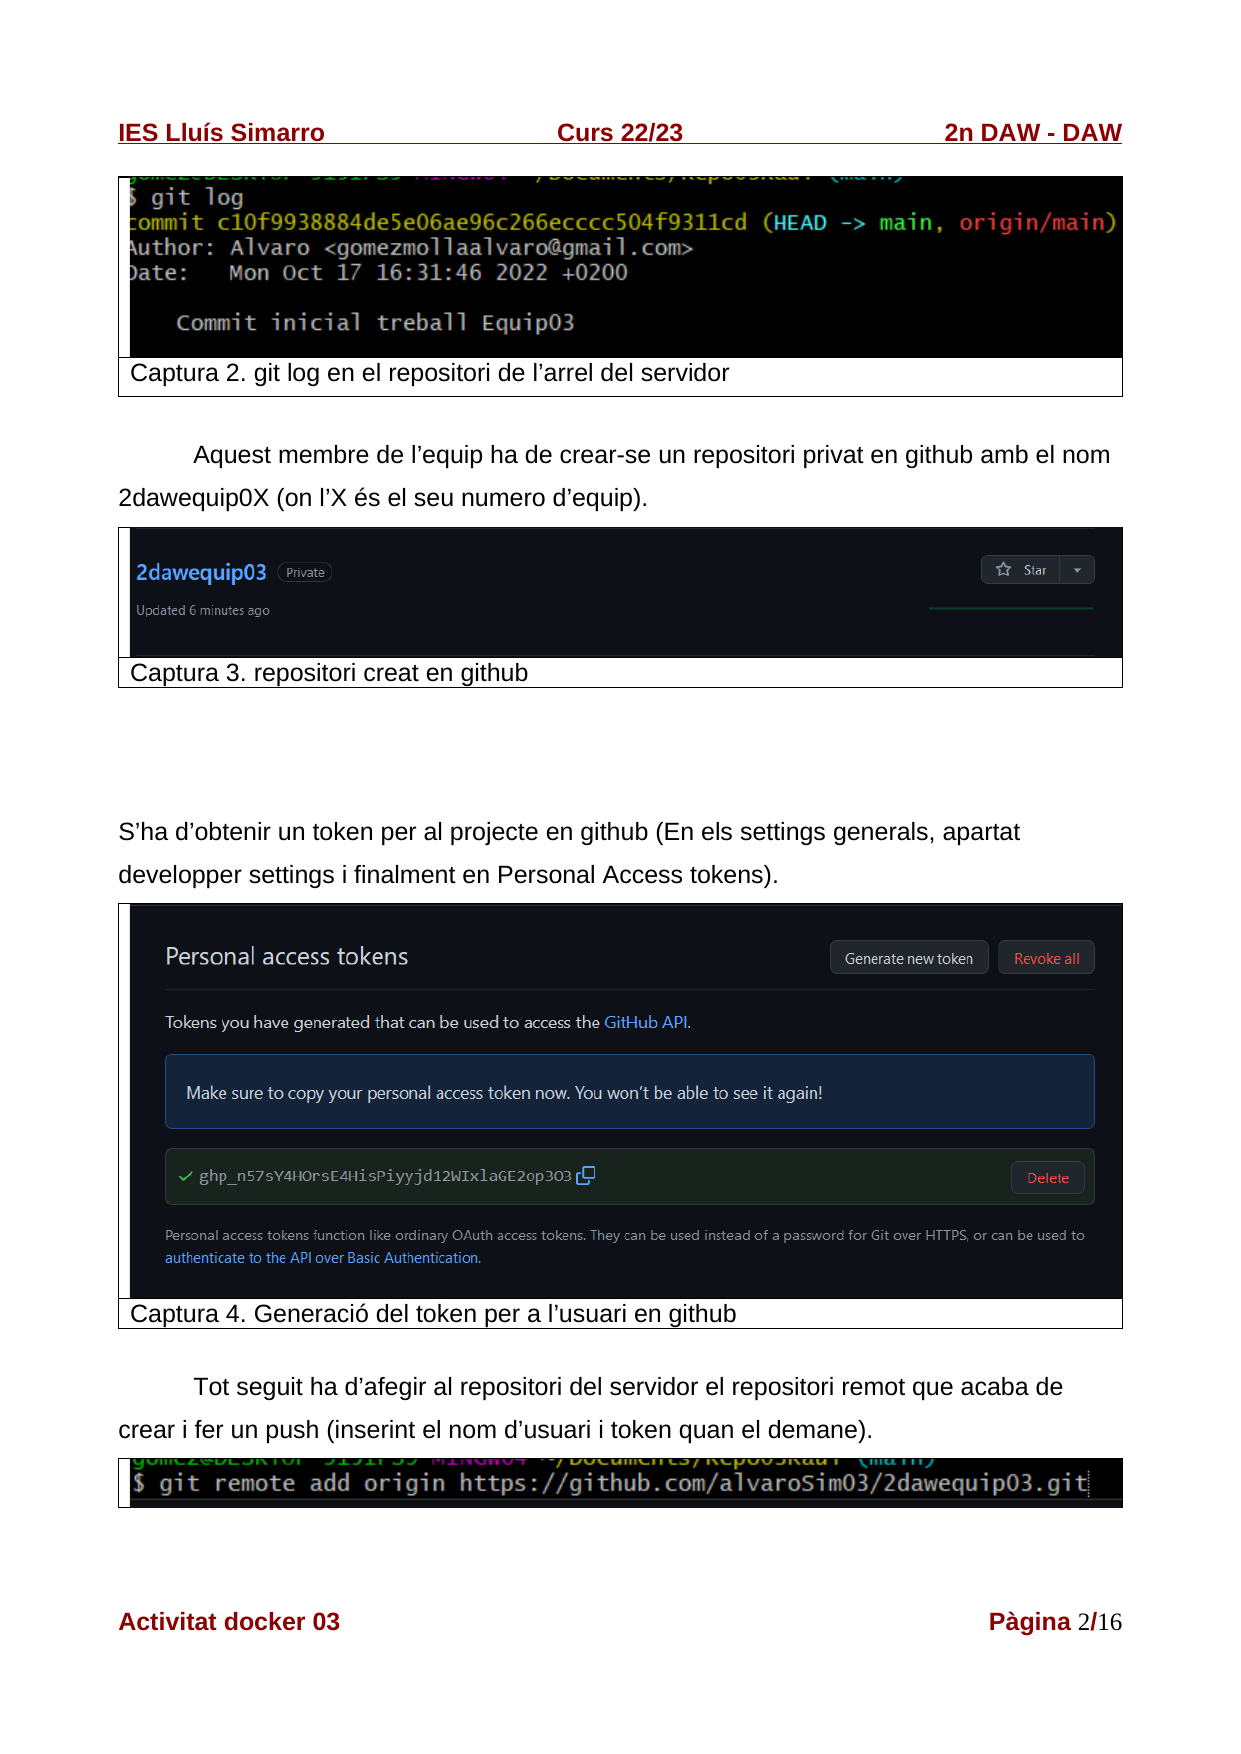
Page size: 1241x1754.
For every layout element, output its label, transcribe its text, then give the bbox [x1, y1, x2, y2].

table_header [119, 904, 129, 1298]
picture [129, 1459, 1123, 1508]
text Tot seguit ha d’afegir al repositori del servidor el repositori remot que acaba de crear i fer un push (inserint el nom d’usuari i token quan el demane). [118, 1372, 1122, 1444]
table_cell Captura 2. git log en el repositori de l’arrel del servidor [119, 358, 1122, 396]
table_cell Captura 4. Generació del token per a l’usuari en github [119, 1299, 1122, 1328]
picture [129, 904, 1123, 1298]
text S’ha d’obtenir un token per al projecte en github (En els settings generals, apartat developper settings i finalment en Personal Access tokens). [118, 817, 1122, 889]
table_header [119, 178, 129, 357]
table_header [119, 528, 129, 657]
picture [129, 527, 1123, 657]
table_cell Captura 3. repositori creat en github [119, 658, 1122, 687]
text Aquest membre de l’equip ha de crear-se un repositori privat en github amb el nom 2dawequip0X (on l’X és el seu numero d’equip). [118, 440, 1122, 512]
table_header [119, 1459, 129, 1507]
picture [129, 177, 1123, 357]
